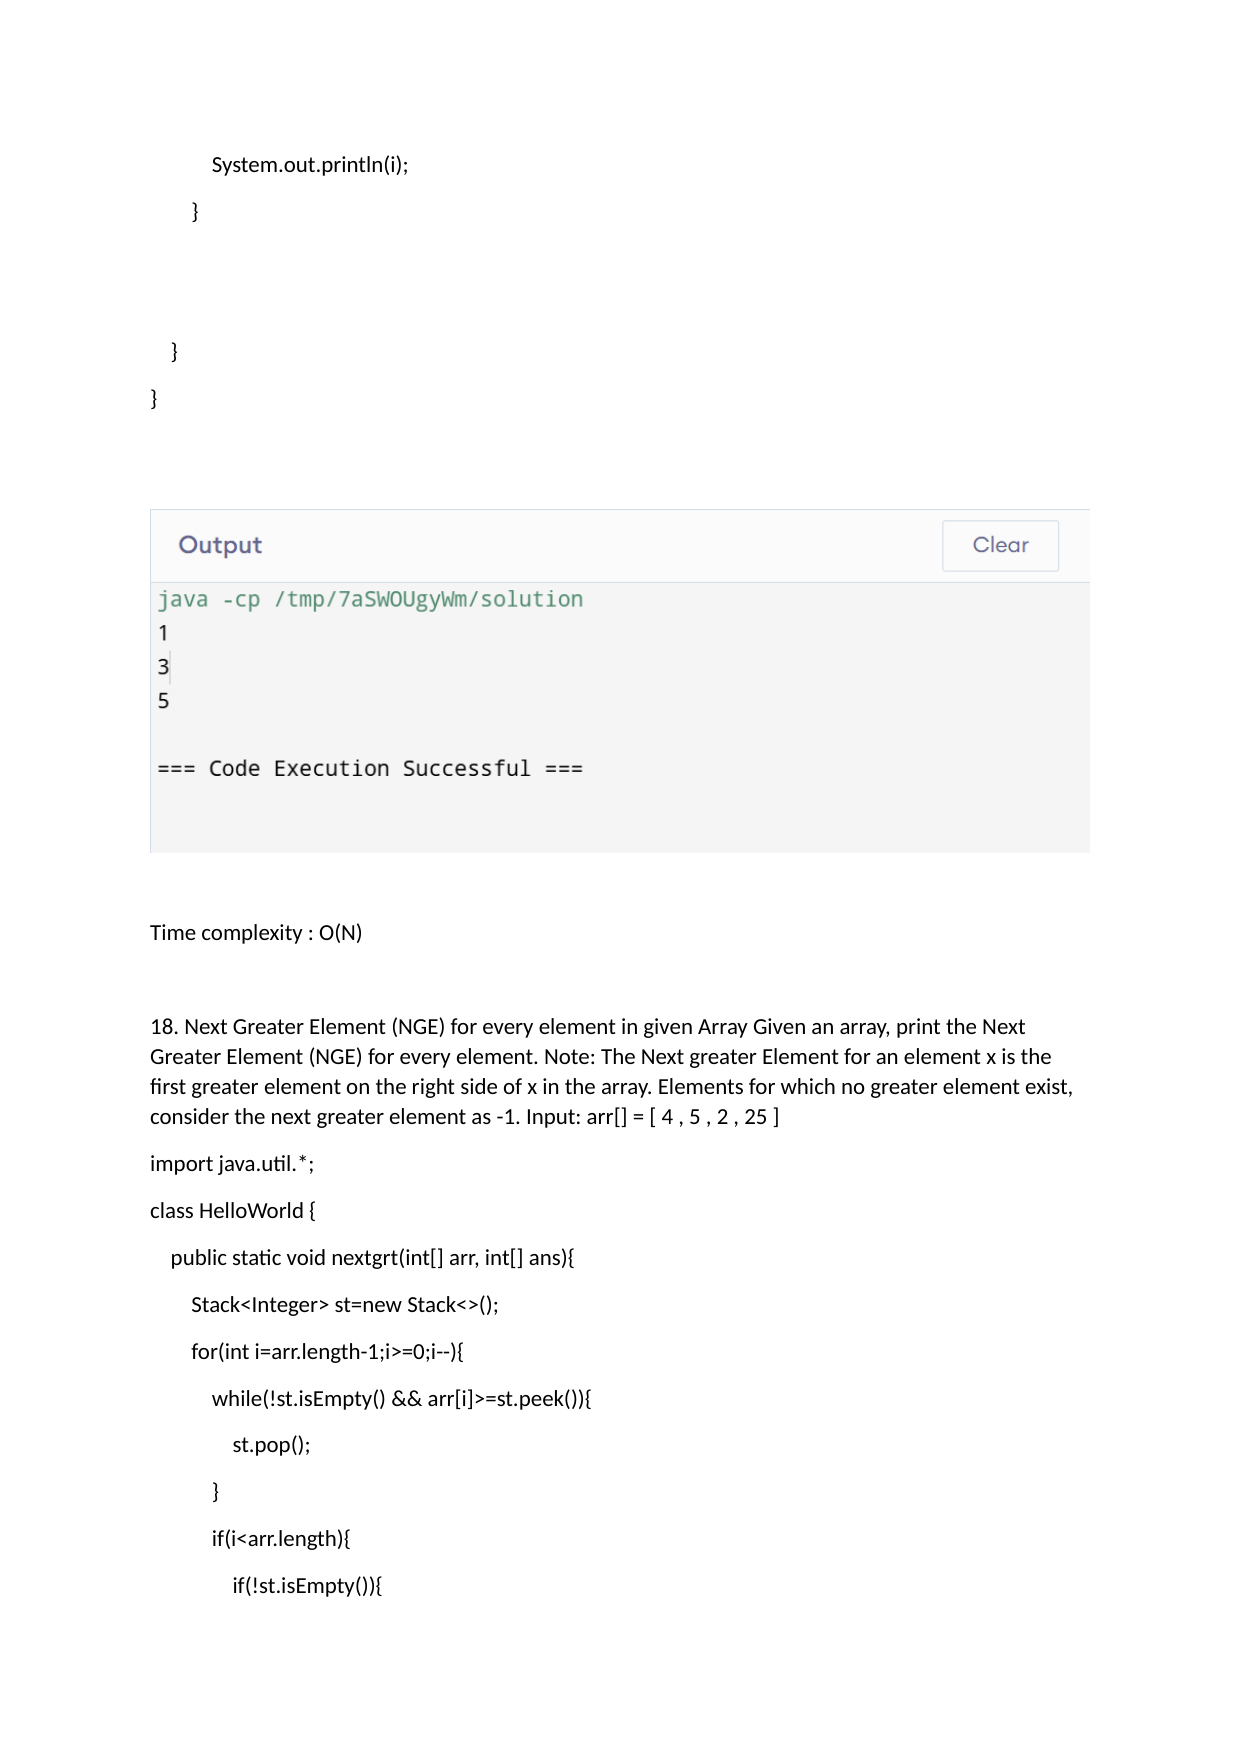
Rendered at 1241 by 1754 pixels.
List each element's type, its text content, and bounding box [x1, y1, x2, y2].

text Stack<Integer> st=new Stack<>(); [150, 1290, 1090, 1318]
picture [150, 508, 1091, 853]
text for(int i=arr.length-1;i>=0;i--){ [150, 1337, 1090, 1365]
text } [150, 384, 1090, 412]
text import java.util.*; [150, 1149, 1090, 1177]
text } [150, 337, 1090, 366]
text if(!st.isEmpty()){ [150, 1571, 1090, 1599]
text class HelloWorld { [150, 1196, 1090, 1224]
text public static void nextgrt(int[] arr, int[] ans){ [150, 1243, 1090, 1271]
text if(i<arr.length){ [150, 1524, 1090, 1552]
text st.pop(); [150, 1431, 1090, 1459]
text 18. Next Greater Element (NGE) for every element in given Array Given an array, print the Next Greater Element (NGE) for every element. Note: The Next greater Element for an element x is the first greater element on the right side of x in the array. Elements for which no greater element exist, consider the next greater element as -1. Input: arr[] = [ 4 , 5 , 2 , 25 ] [150, 1012, 1090, 1131]
text while(!st.isEmpty() && arr[i]>=st.peek()){ [150, 1384, 1090, 1412]
text } [150, 197, 1090, 225]
text Time complexity : O(N) [150, 918, 1090, 946]
text } [150, 1477, 1090, 1506]
text System.out.println(i); [150, 150, 1090, 178]
